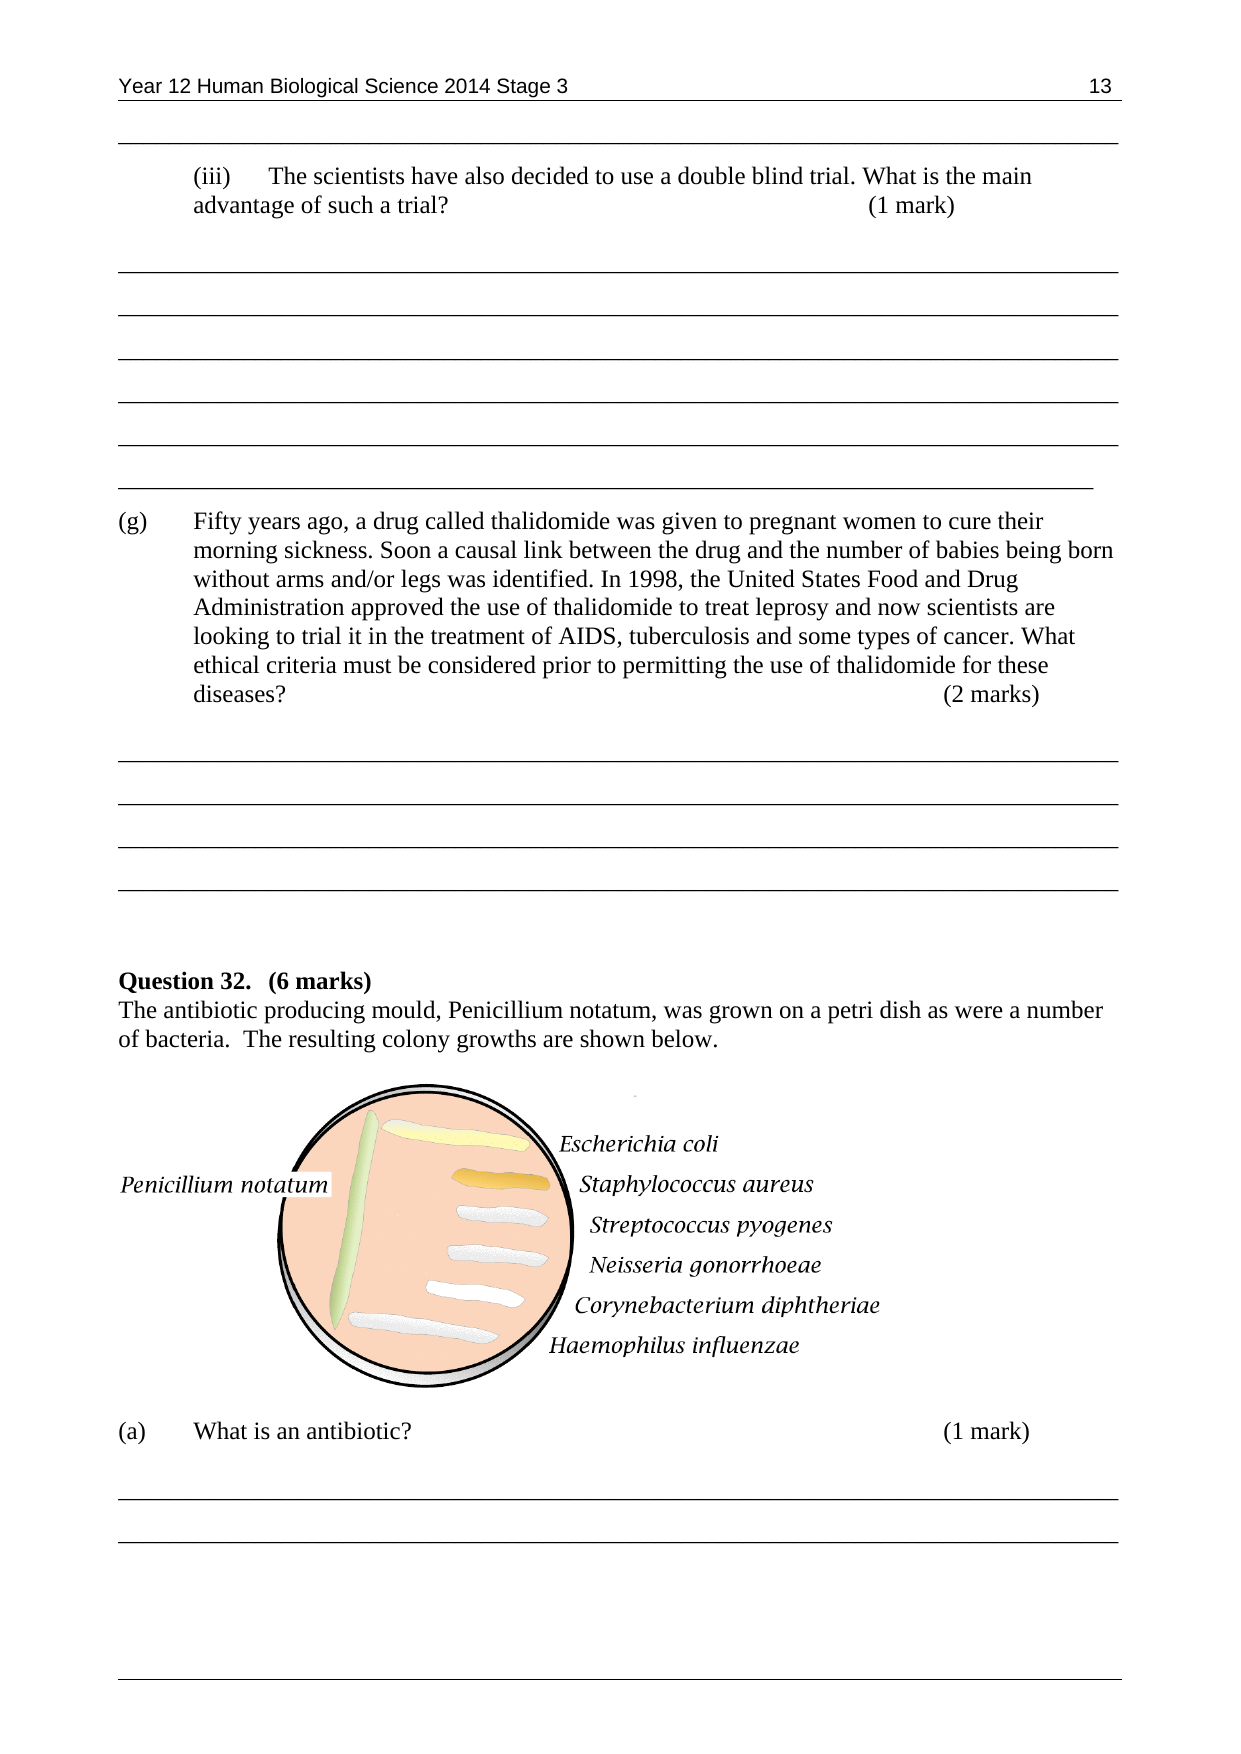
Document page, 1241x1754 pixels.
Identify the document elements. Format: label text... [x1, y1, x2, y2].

text ________________________________________________________________________________ [118, 1517, 1122, 1546]
picture [118, 1081, 881, 1388]
text ________________________________________________________________________________ [118, 822, 1122, 851]
text (a) What is an antibiotic? (1 mark) [118, 1416, 1122, 1445]
text ______________________________________________________________________________________________________________________________________________________________________________________________________________________________________________________________________________________________________________________________ [118, 334, 1122, 492]
text The antibiotic producing mould, Penicillium notatum, was grown on a petri dish as were a number of bacteria. The resulting colony growths are shown below. [118, 995, 1122, 1052]
text ________________________________________________________________________________ [118, 247, 1122, 276]
text ________________________________________________________________________________ [118, 866, 1122, 894]
text ________________________________________________________________________________ [118, 291, 1122, 319]
text ________________________________________________________________________________ [118, 779, 1122, 808]
text ________________________________________________________________________________ [118, 736, 1122, 765]
text Question 32. (6 marks) [118, 966, 1122, 995]
text (iii) The scientists have also decided to use a double blind trial. What is the main advantage of such a trial? (1 mark) [118, 161, 1122, 219]
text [118, 118, 1122, 147]
text ________________________________________________________________________________ [118, 1474, 1122, 1502]
text (g) Fifty years ago, a drug called thalidomide was given to pregnant women to cure their morning sickness. Soon a causal link between the drug and the number of babies being born without arms and/or legs was identified. In 1998, the United States Food and Drug Administration approved the use of thalidomide to treat leprosy and now scientists are looking to trial it in the treatment of AIDS, tuberculosis and some types of cancer. What ethical criteria must be considered prior to permitting the use of thalidomide for these diseases? (2 marks) [118, 506, 1122, 707]
